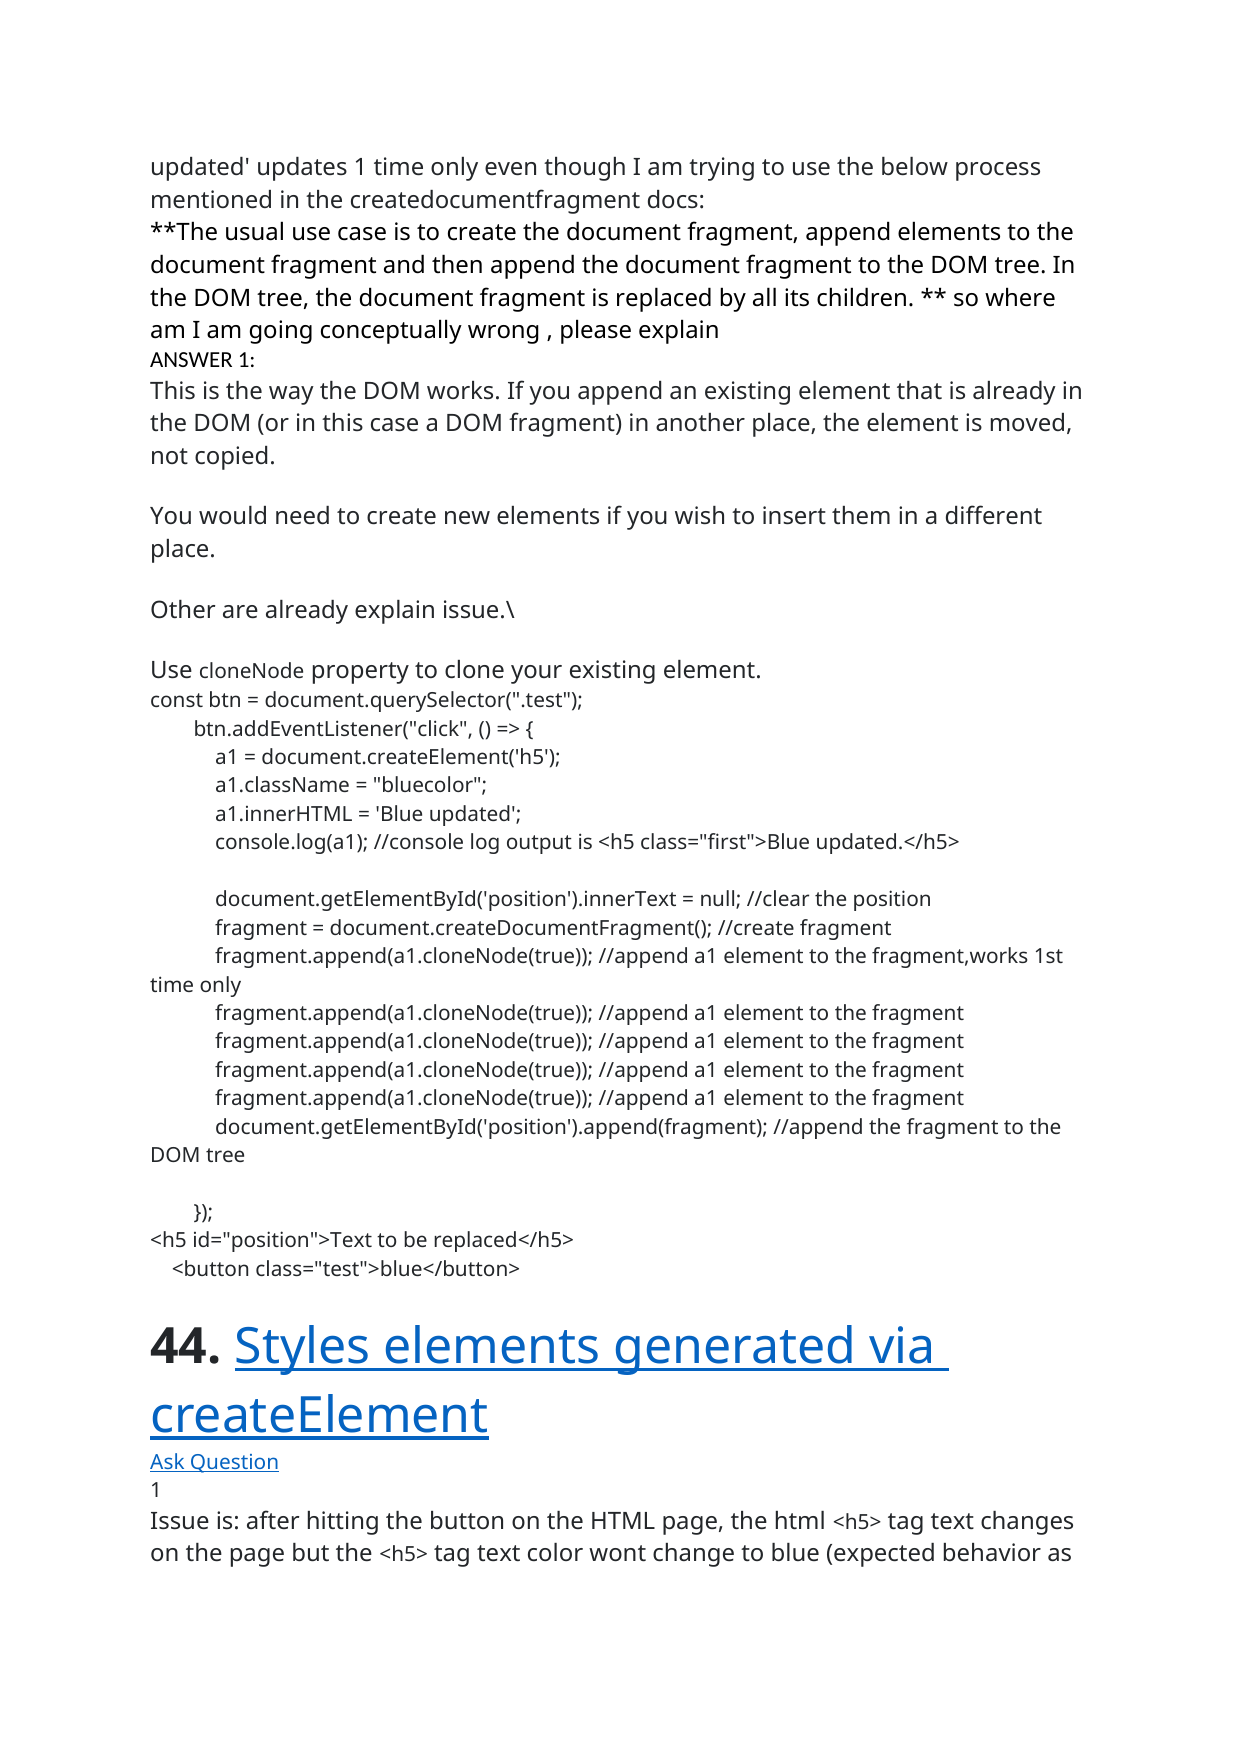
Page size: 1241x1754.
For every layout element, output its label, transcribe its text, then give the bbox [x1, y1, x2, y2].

text console.log(a1); //console log output is <h5 class="first">Blue updated.</h5> [150, 827, 1090, 856]
text You would need to create new elements if you wish to insert them in a different place. [150, 499, 1090, 564]
text btn.addEventListener("click", () => { [150, 714, 1090, 742]
text a1 = document.createElement('h5'); [150, 742, 1090, 771]
text fragment.append(a1.cloneNode(true)); //append a1 element to the fragment [150, 1083, 1090, 1112]
text fragment = document.createDocumentFragment(); //create fragment [150, 913, 1090, 941]
text fragment.append(a1.cloneNode(true)); //append a1 element to the fragment [150, 998, 1090, 1027]
text Ask Question [150, 1447, 1090, 1475]
text Other are already explain issue.\ [150, 593, 1090, 625]
text a1.className = "bluecolor"; [150, 771, 1090, 799]
text }); [150, 1197, 1090, 1226]
subtitle 44. Styles elements generated via createElement [150, 1311, 1090, 1447]
text 1 [150, 1475, 1090, 1504]
text <h5 id="position">Text to be replaced</h5> [150, 1226, 1090, 1254]
text const btn = document.querySelector(".test"); [150, 685, 1090, 714]
text <button class="test">blue</button> [150, 1254, 1090, 1282]
text document.getElementById('position').innerText = null; //clear the position [150, 884, 1090, 913]
text fragment.append(a1.cloneNode(true)); //append a1 element to the fragment [150, 1027, 1090, 1055]
text Use cloneNode property to clone your existing element. [150, 653, 1090, 685]
text document.getElementById('position').append(fragment); //append the fragment to the DOM tree [150, 1112, 1090, 1169]
text **The usual use case is to create the document fragment, append elements to the document fragment and then append the document fragment to the DOM tree. In the DOM tree, the document fragment is replaced by all its children. ** so where am I am going conceptually wrong , please explain [150, 215, 1090, 346]
text fragment.append(a1.cloneNode(true)); //append a1 element to the fragment,works 1st time only [150, 941, 1090, 998]
text This is the way the DOM works. If you append an existing element that is already in the DOM (or in this case a DOM fragment) in another place, the element is moved, not copied. [150, 374, 1090, 471]
text fragment.append(a1.cloneNode(true)); //append a1 element to the fragment [150, 1055, 1090, 1083]
text a1.innerHTML = 'Blue updated'; [150, 799, 1090, 827]
text ANSWER 1: [150, 346, 1090, 374]
